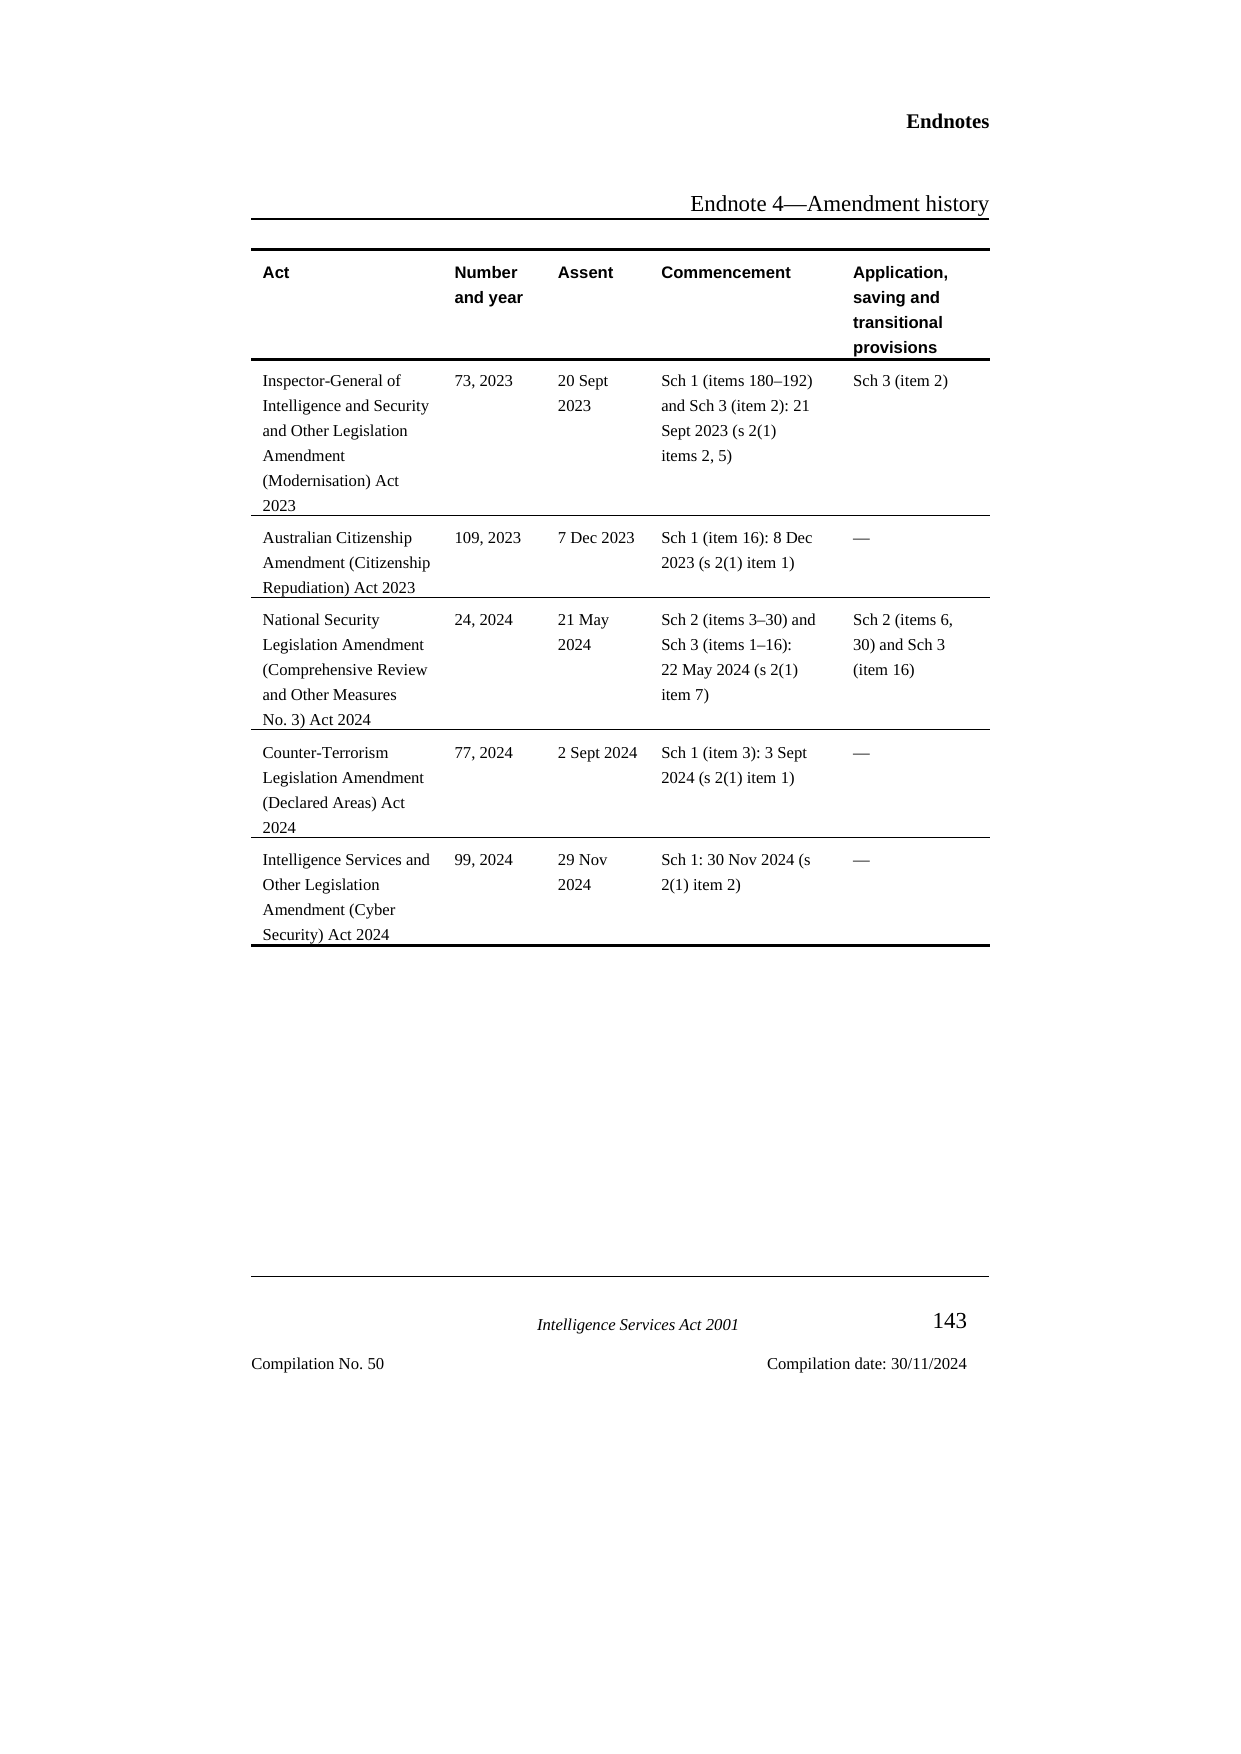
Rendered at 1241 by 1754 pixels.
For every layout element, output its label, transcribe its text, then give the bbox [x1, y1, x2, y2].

table_cell — [842, 516, 990, 597]
table_cell 24, 2024 [443, 598, 546, 729]
table_cell Sch 1: 30 Nov 2024 (s 2(1) item 2) [650, 838, 842, 944]
table_cell Inspector-General of Intelligence and Security and Other Legislation Amendment (Modernisation) Act 2023 [251, 361, 443, 515]
table_cell 7 Dec 2023 [546, 516, 650, 597]
table_cell 20 Sept 2023 [546, 361, 650, 515]
table_cell Sch 3 (item 2) [842, 361, 990, 515]
table_header Number and year [443, 251, 546, 357]
table_header Application, saving and transitional provisions [842, 251, 990, 357]
table_cell National Security Legislation Amendment (Comprehensive Review and Other Measures No. 3) Act 2024 [251, 598, 443, 729]
table_cell Sch 2 (items 3–30) and Sch 3 (items 1–16): 22 May 2024 (s 2(1) item 7) [650, 598, 842, 729]
table_cell — [842, 730, 990, 837]
table_cell Counter-Terrorism Legislation Amendment (Declared Areas) Act 2024 [251, 730, 443, 837]
table_cell 2 Sept 2024 [546, 730, 650, 837]
table_cell — [842, 838, 990, 944]
table_cell 29 Nov 2024 [546, 838, 650, 944]
table_cell 77, 2024 [443, 730, 546, 837]
table_cell 21 May 2024 [546, 598, 650, 729]
table_cell 73, 2023 [443, 361, 546, 515]
table_cell Sch 1 (items 180–192) and Sch 3 (item 2): 21 Sept 2023 (s 2(1) items 2, 5) [650, 361, 842, 515]
table_cell Sch 1 (item 3): 3 Sept 2024 (s 2(1) item 1) [650, 730, 842, 837]
table_cell Intelligence Services and Other Legislation Amendment (Cyber Security) Act 2024 [251, 838, 443, 944]
table_cell Australian Citizenship Amendment (Citizenship Repudiation) Act 2023 [251, 516, 443, 597]
table_cell Sch 2 (items 6, 30) and Sch 3 (item 16) [842, 598, 990, 729]
table_cell 99, 2024 [443, 838, 546, 944]
table_cell Sch 1 (item 16): 8 Dec 2023 (s 2(1) item 1) [650, 516, 842, 597]
table_header Commencement [650, 251, 842, 357]
table_header Act [251, 251, 443, 357]
table_cell 109, 2023 [443, 516, 546, 597]
table_header Assent [546, 251, 650, 357]
